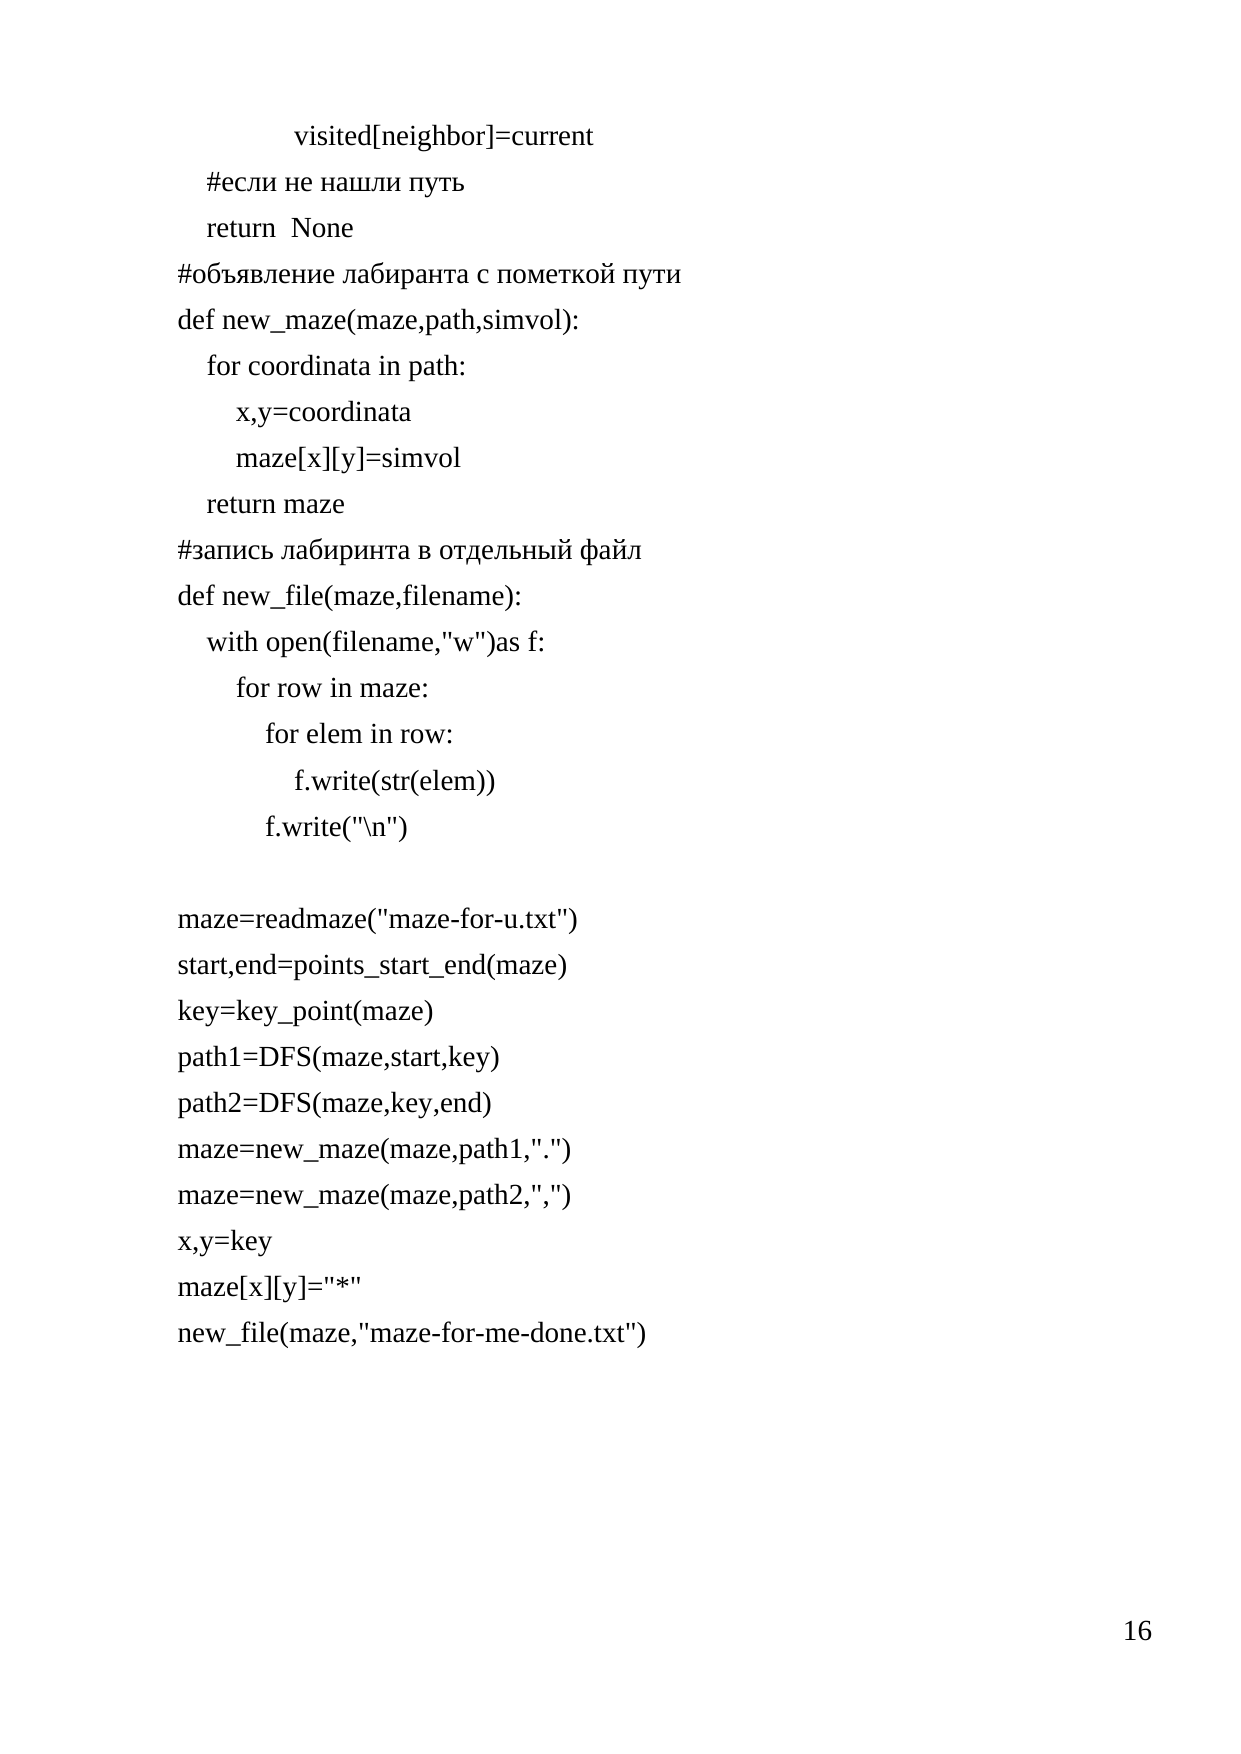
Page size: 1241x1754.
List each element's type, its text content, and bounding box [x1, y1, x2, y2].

text for row in maze: [177, 671, 1152, 704]
text new_file(maze,"maze-for-me-done.txt") [177, 1315, 1152, 1349]
text return None [177, 210, 1152, 244]
text return maze [177, 486, 1152, 520]
text f.write(str(elem)) [177, 763, 1152, 796]
text maze[x][y]="*" [177, 1269, 1152, 1303]
text for elem in row: [177, 717, 1152, 750]
text maze[x][y]=simvol [177, 440, 1152, 474]
text visited[neighbor]=current [177, 118, 1152, 152]
text def new_file(maze,filename): [177, 578, 1152, 612]
text maze=new_maze(maze,path2,",") [177, 1177, 1152, 1211]
text f.write("\n") [177, 809, 1152, 842]
text with open(filename,"w")as f: [177, 624, 1152, 658]
text for coordinata in path: [177, 348, 1152, 382]
text maze=readmaze("maze-for-u.txt") [177, 901, 1152, 934]
text #если не нашли путь [177, 164, 1152, 198]
text key=key_point(maze) [177, 993, 1152, 1026]
text def new_maze(maze,path,simvol): [177, 302, 1152, 336]
text #запись лабиринта в отдельный файл [177, 532, 1152, 566]
text start,end=points_start_end(maze) [177, 947, 1152, 980]
text x,y=coordinata [177, 394, 1152, 428]
text path2=DFS(maze,key,end) [177, 1085, 1152, 1118]
text x,y=key [177, 1223, 1152, 1257]
text path1=DFS(maze,start,key) [177, 1039, 1152, 1072]
text maze=new_maze(maze,path1,".") [177, 1131, 1152, 1164]
text #объявление лабиранта с пометкой пути [177, 256, 1152, 290]
